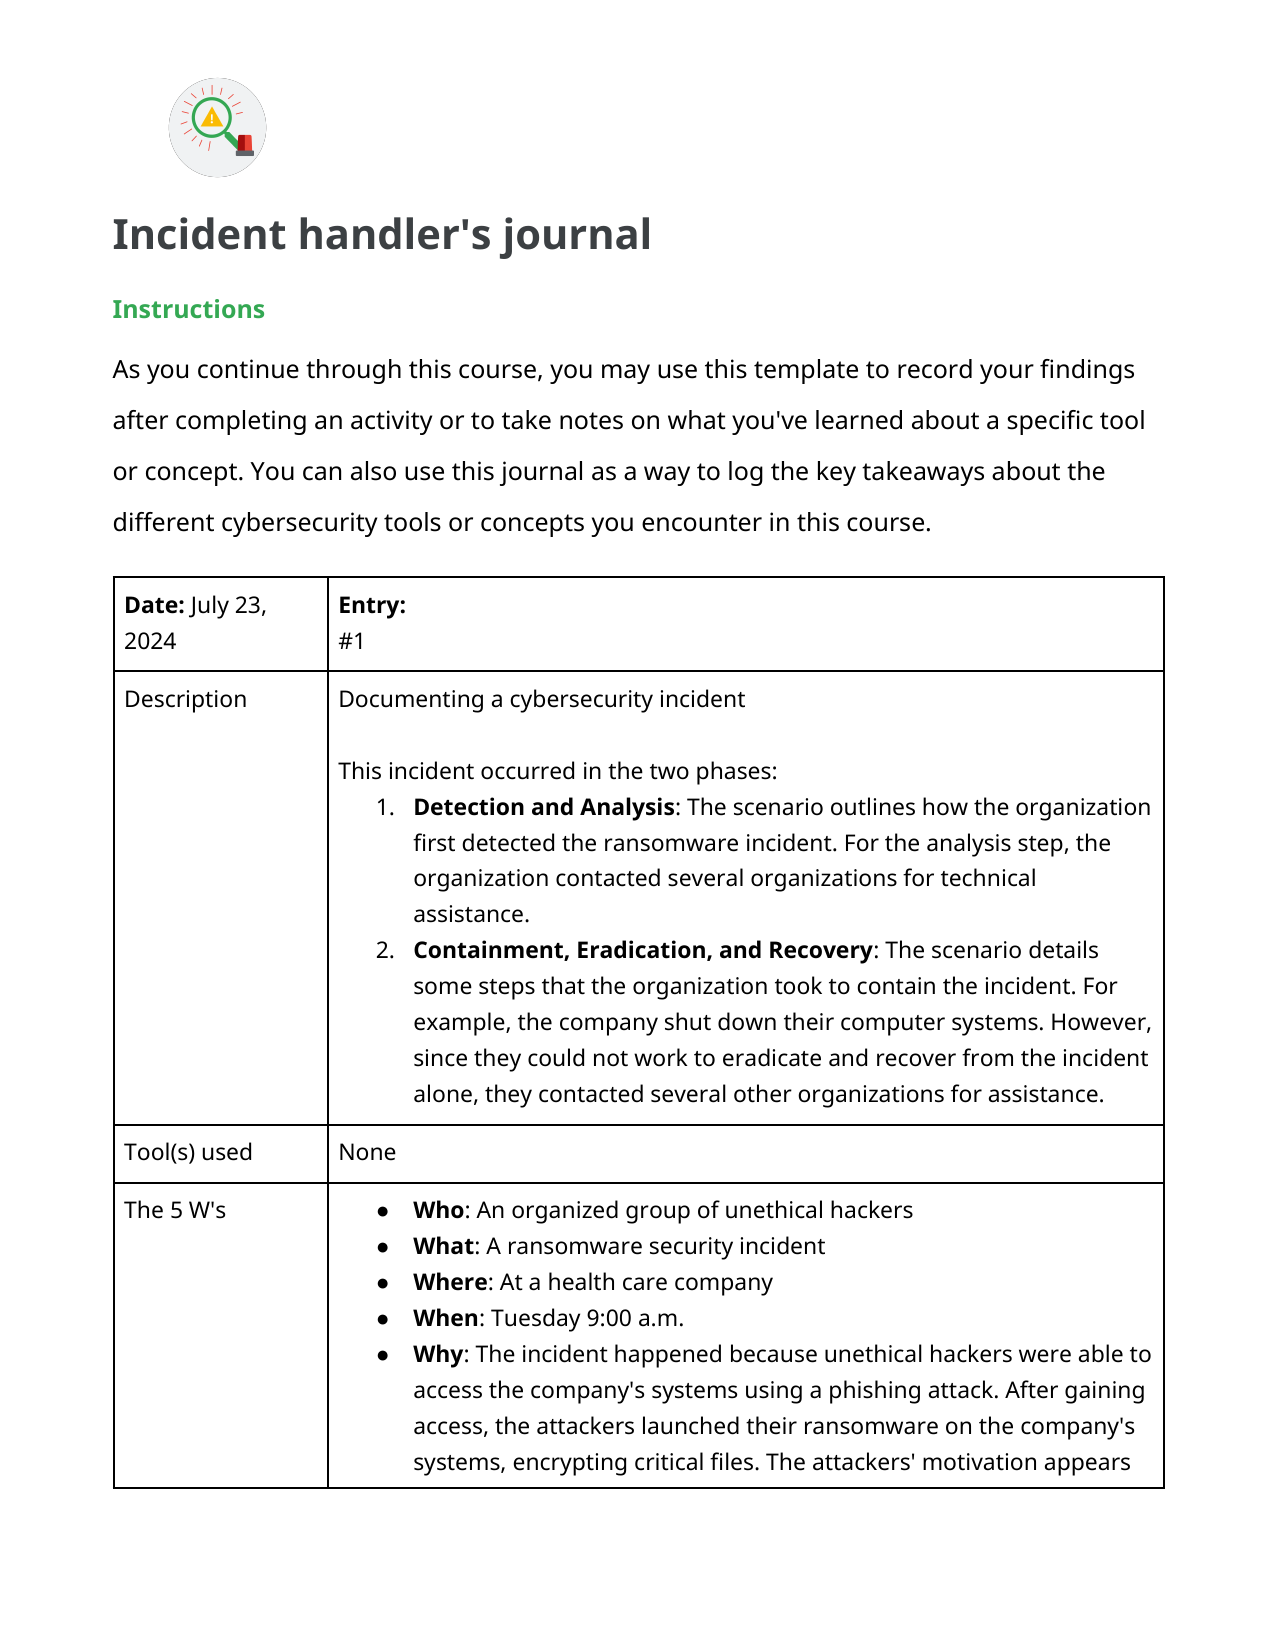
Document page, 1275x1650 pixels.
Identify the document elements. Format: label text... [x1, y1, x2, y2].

picture [150, 75, 285, 181]
table_cell None [329, 1126, 1163, 1182]
table_header Date: July 23, 2024 [115, 578, 327, 670]
text Instructions [112, 291, 1162, 325]
text Incident handler's journal [112, 205, 1162, 262]
table_cell The 5 W's [115, 1184, 327, 1487]
text As you continue through this course, you may use this template to record your findings after completing an activity or to take notes on what you've learned about a specific tool or concept. You can also use this journal as a way to log the key takeaways about the different cybersecurity tools or concepts you encounter in this course. [112, 351, 1162, 538]
table_cell Description [115, 672, 327, 1123]
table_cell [329, 1184, 1163, 1487]
table_header Entry: #1 [329, 578, 1163, 670]
table_cell Documenting a cybersecurity incident This incident occurred in the two phases: Detection and Analysis: The scenario outlines how the organization first detected the ransomware incident. For the analysis step, the organization contacted several organizations for technical assistance. Containment, Eradication, and Recovery: The scenario details some steps that the organization took to contain the incident. For example, the company shut down their computer systems. However, since they could not work to eradicate and recover from the incident alone, they contacted several other organizations for assistance. [329, 672, 1163, 1123]
table_cell Tool(s) used [115, 1126, 327, 1182]
